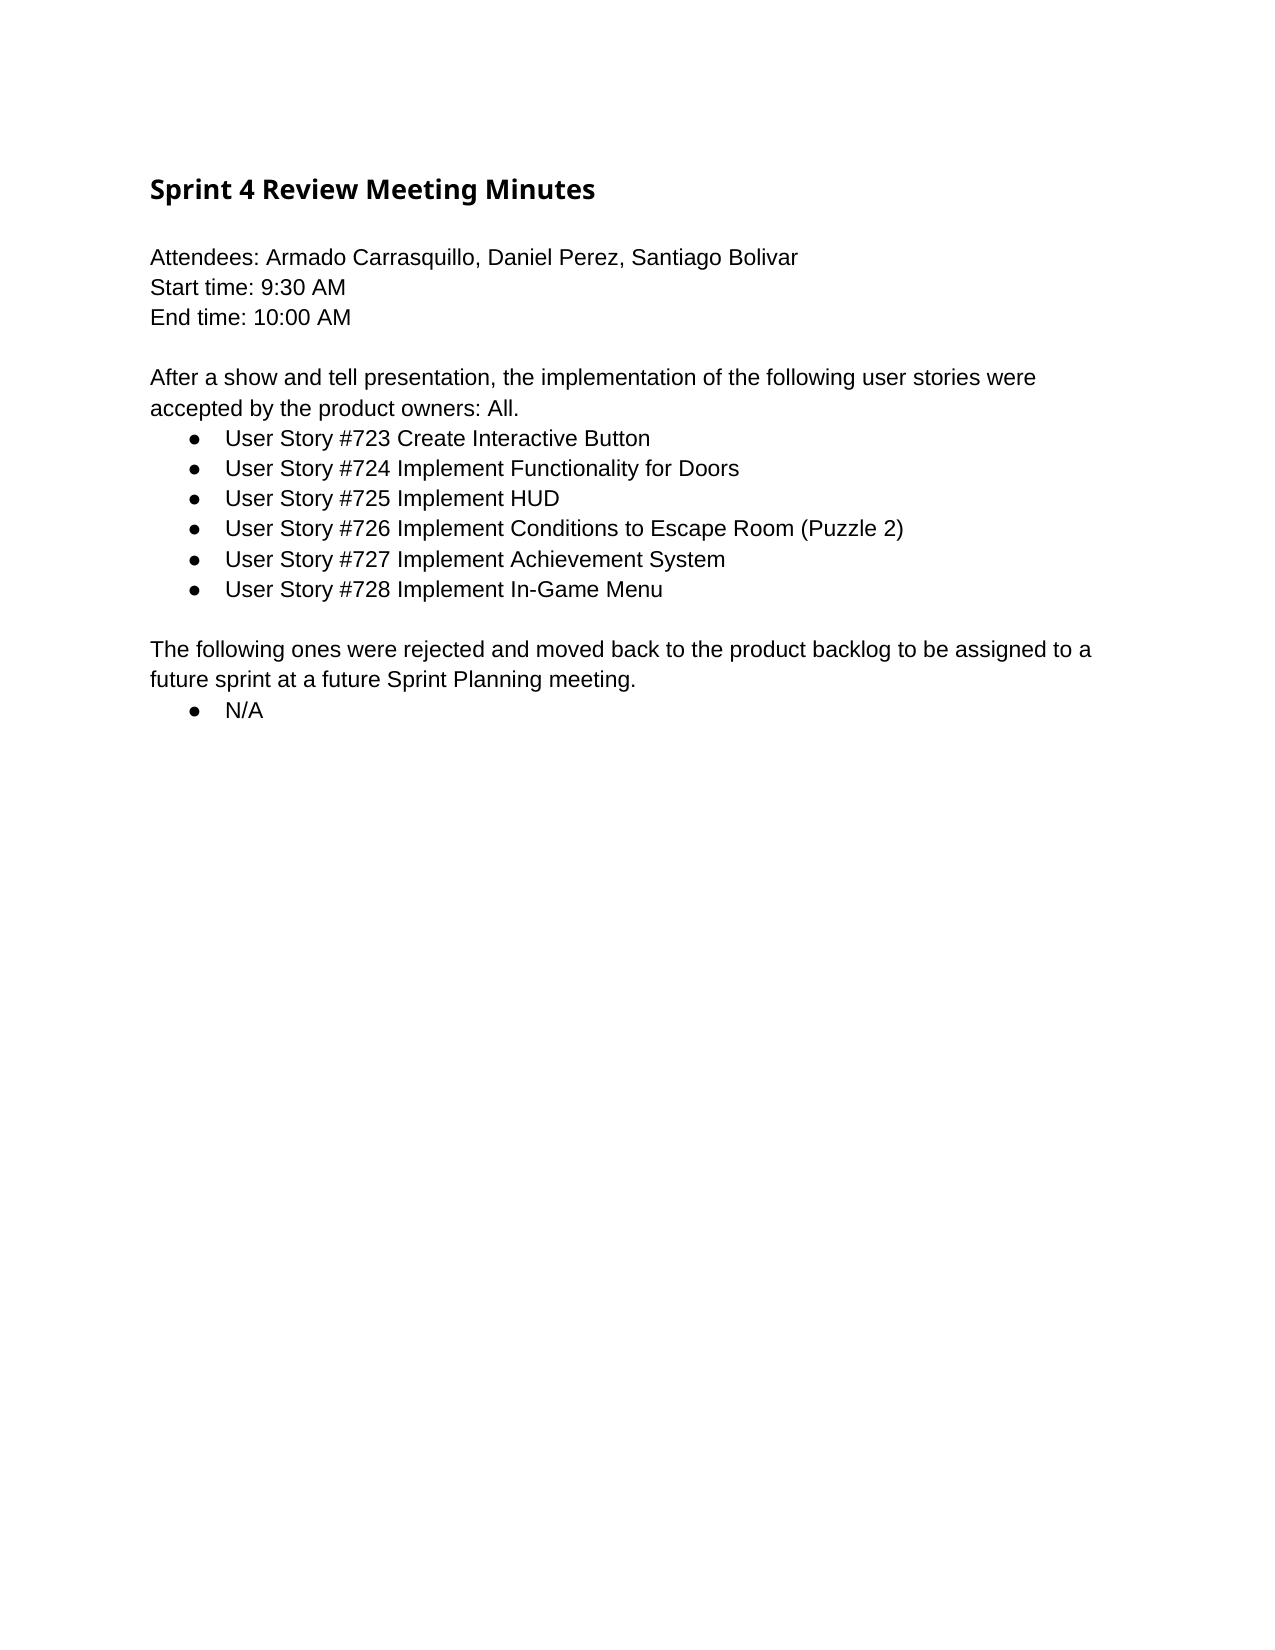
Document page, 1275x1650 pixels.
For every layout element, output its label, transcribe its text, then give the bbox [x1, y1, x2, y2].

list User Story #726 Implement Conditions to Escape Room (Puzzle 2) [187, 515, 1125, 542]
list User Story #728 Implement In-Game Menu [187, 576, 1125, 602]
text The following ones were rejected and moved back to the product backlog to be assigned to a future sprint at a future Sprint Planning meeting. [150, 636, 1125, 693]
list N/A [187, 697, 1125, 723]
list User Story #727 Implement Achievement System [187, 546, 1125, 572]
list User Story #724 Implement Functionality for Doors [187, 455, 1125, 481]
subtitle Sprint 4 Review Meeting Minutes [150, 171, 1125, 208]
text End time: 10:00 AM [150, 304, 1125, 330]
text Attendees: Armado Carrasquillo, Daniel Perez, Santiago Bolivar [150, 243, 1125, 270]
list User Story #723 Create Interactive Button [187, 425, 1125, 451]
text After a show and tell presentation, the implementation of the following user stories were accepted by the product owners: All. [150, 364, 1125, 421]
text Start time: 9:30 AM [150, 274, 1125, 300]
list User Story #725 Implement HUD [187, 485, 1125, 511]
